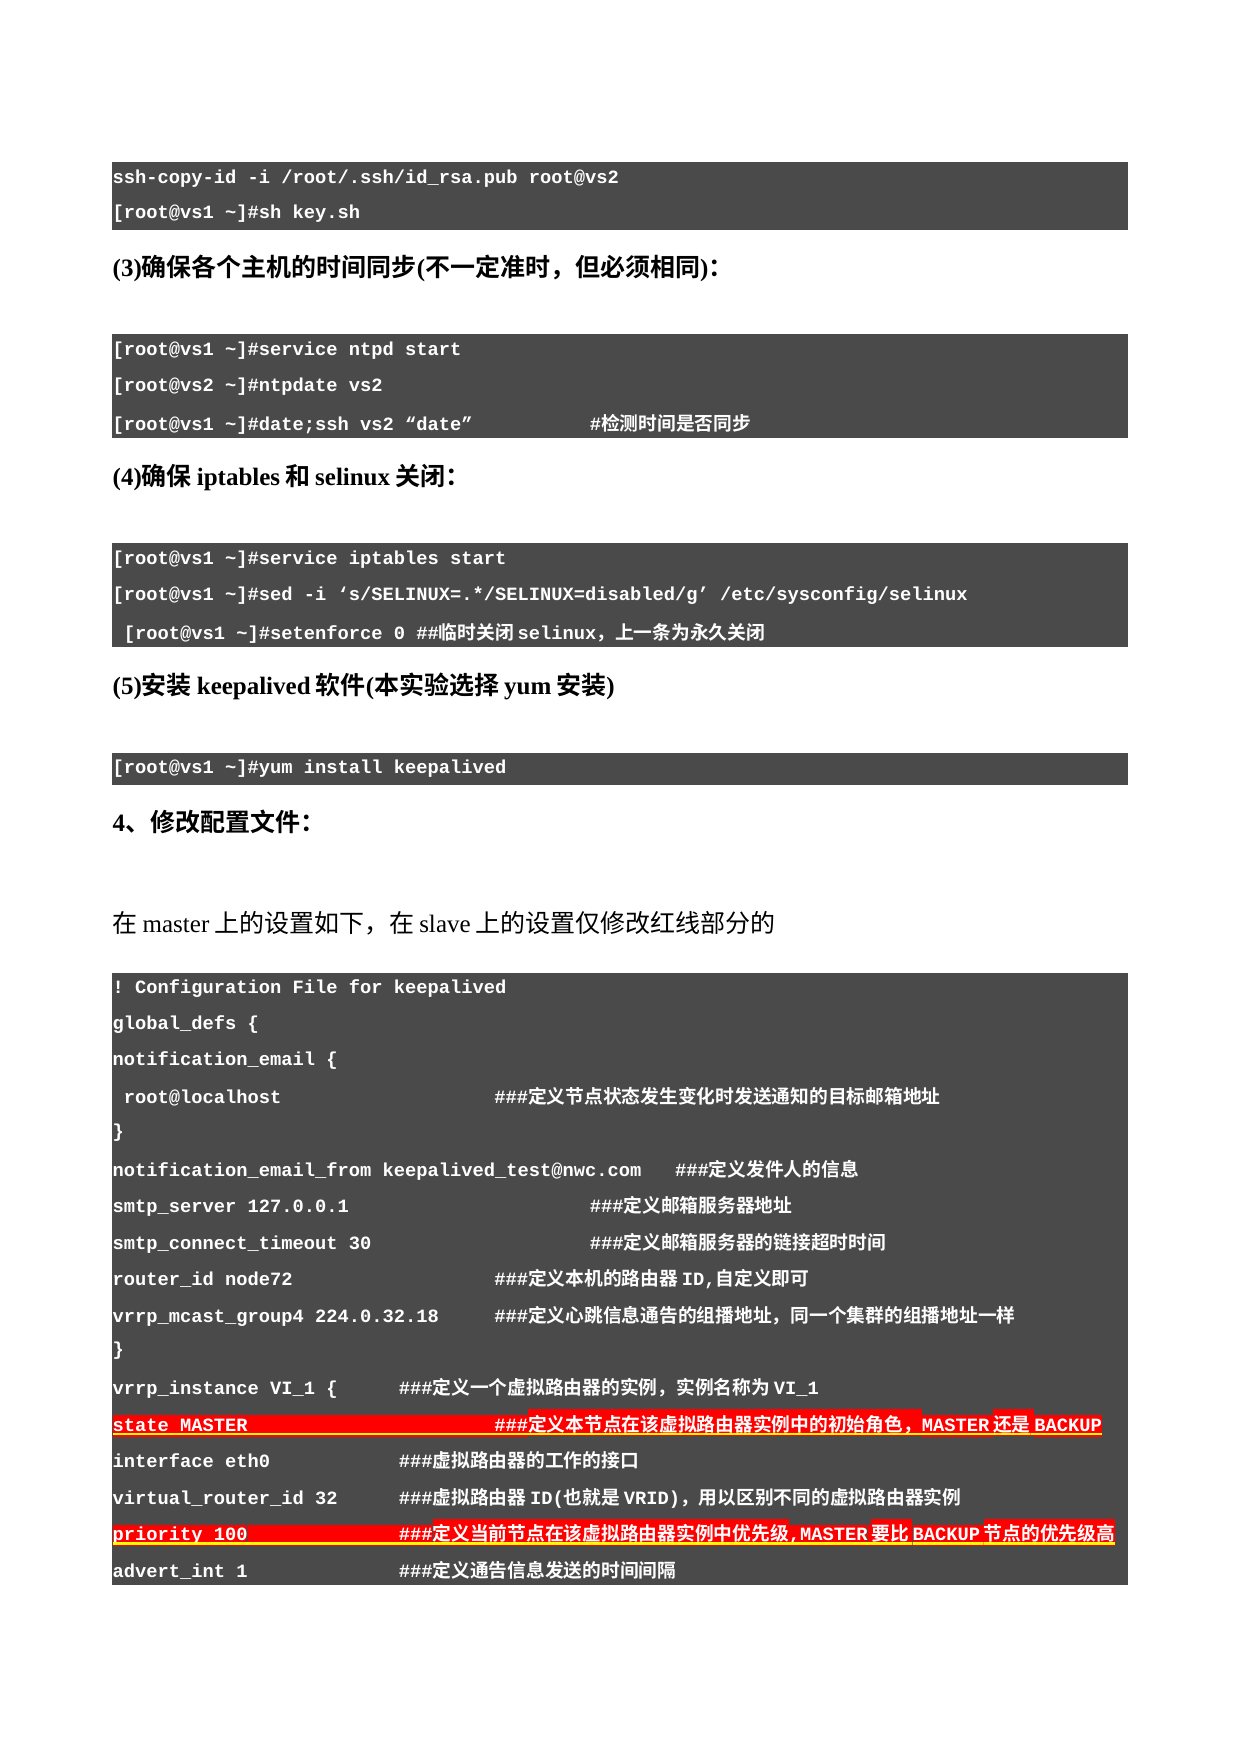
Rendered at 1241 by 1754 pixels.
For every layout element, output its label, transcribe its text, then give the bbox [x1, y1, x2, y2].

text [root@vs2 ~]#ntpdate vs2 [112, 370, 1128, 403]
text 4、修改配置文件： [112, 788, 1128, 853]
text notification_email_from keepalived_test@nwc.com ###定义发件人的信息 [112, 1152, 1128, 1184]
text 在master上的设置如下，在slave上的设置仅修改红线部分的 [112, 889, 1128, 954]
text smtp_connect_timeout 30 ###定义邮箱服务器的链接超时时间 [112, 1225, 1128, 1257]
text smtp_server 127.0.0.1 ###定义邮箱服务器地址 [112, 1188, 1128, 1221]
text vrrp_mcast_group4 224.0.32.18 ###定义心跳信息通告的组播地址，同一个集群的组播地址一样 [112, 1298, 1128, 1330]
text [root@vs1 ~]#setenforce 0 ##临时关闭selinux，上一条为永久关闭 [112, 615, 1128, 647]
text vrrp_instance VI_1 { ###定义一个虚拟路由器的实例，实例名称为VI_1 [112, 1370, 1128, 1403]
text [root@vs1 ~]#sh key.sh [112, 198, 1128, 230]
text interface eth0 ###虚拟路由器的工作的接口 [112, 1443, 1128, 1476]
text (3)确保各个主机的时间同步(不一定准时，但必须相同)： [112, 233, 1128, 298]
text [root@vs1 ~]#service iptables start [112, 543, 1128, 576]
text advert_int 1 ###定义通告信息发送的时间间隔 [112, 1553, 1128, 1585]
text (4)确保iptables和selinux关闭： [112, 442, 1128, 507]
text [root@vs1 ~]#service ntpd start [112, 334, 1128, 367]
text root@localhost ###定义节点状态发生变化时发送通知的目标邮箱地址 [112, 1079, 1128, 1112]
text ! Configuration File for keepalived [112, 973, 1128, 1005]
text [root@vs1 ~]#date;ssh vs2 “date” #检测时间是否同步 [112, 406, 1128, 438]
text virtual_router_id 32 ###虚拟路由器ID(也就是VRID)，用以区别不同的虚拟路由器实例 [112, 1480, 1128, 1512]
text } [112, 1116, 1128, 1148]
text state MASTER ###定义本节点在该虚拟路由器实例中的初始角色，MASTER还是BACKUP [112, 1407, 1128, 1439]
text global_defs { [112, 1008, 1128, 1041]
text ssh-copy-id -i /root/.ssh/id_rsa.pub root@vs2 [112, 162, 1128, 194]
text notification_email { [112, 1044, 1128, 1076]
text priority 100 ###定义当前节点在该虚拟路由器实例中优先级,MASTER要比BACKUP节点的优先级高 [112, 1516, 1128, 1549]
text (5)安装keepalived软件(本实验选择yum安装) [112, 651, 1128, 716]
text [root@vs1 ~]#sed -i ‘s/SELINUX=.*/SELINUX=disabled/g’ /etc/sysconfig/selinux [112, 579, 1128, 612]
text router_id node72 ###定义本机的路由器ID,自定义即可 [112, 1261, 1128, 1294]
text } [112, 1334, 1128, 1367]
text [root@vs1 ~]#yum install keepalived [112, 753, 1128, 785]
